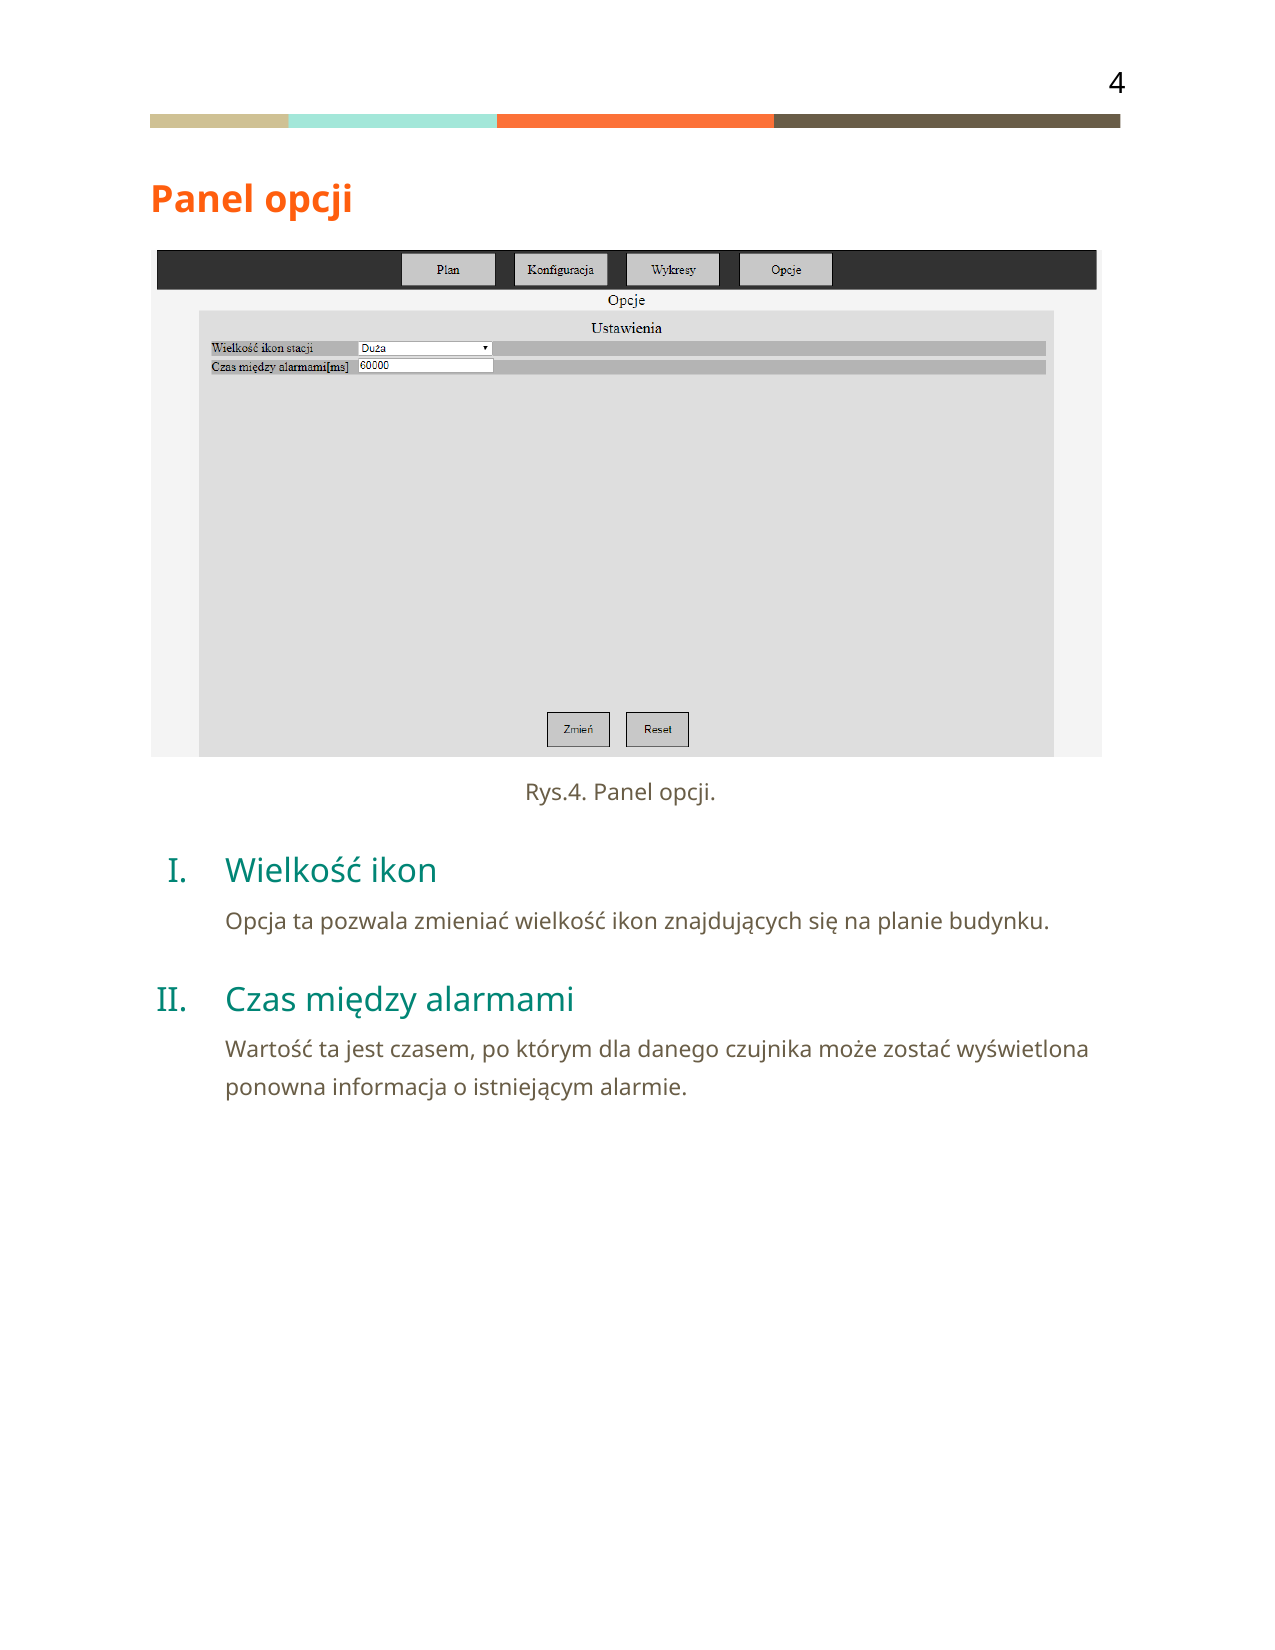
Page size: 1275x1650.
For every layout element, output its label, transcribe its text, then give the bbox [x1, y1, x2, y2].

subtitle Wielkość ikon [187, 847, 1125, 892]
picture [150, 250, 1104, 757]
subtitle Panel opcji [150, 172, 1125, 223]
text Wartość ta jest czasem, po którym dla danego czujnika może zostać wyświetlona ponowna informacja o istniejącym alarmie. [150, 1033, 1125, 1102]
picture [150, 114, 1121, 128]
text Opcja ta pozwala zmieniać wielkość ikon znajdujących się na planie budynku. [150, 904, 1125, 936]
text Rys.4. Panel opcji. [150, 776, 1125, 807]
subtitle Czas między alarmami [187, 975, 1125, 1021]
